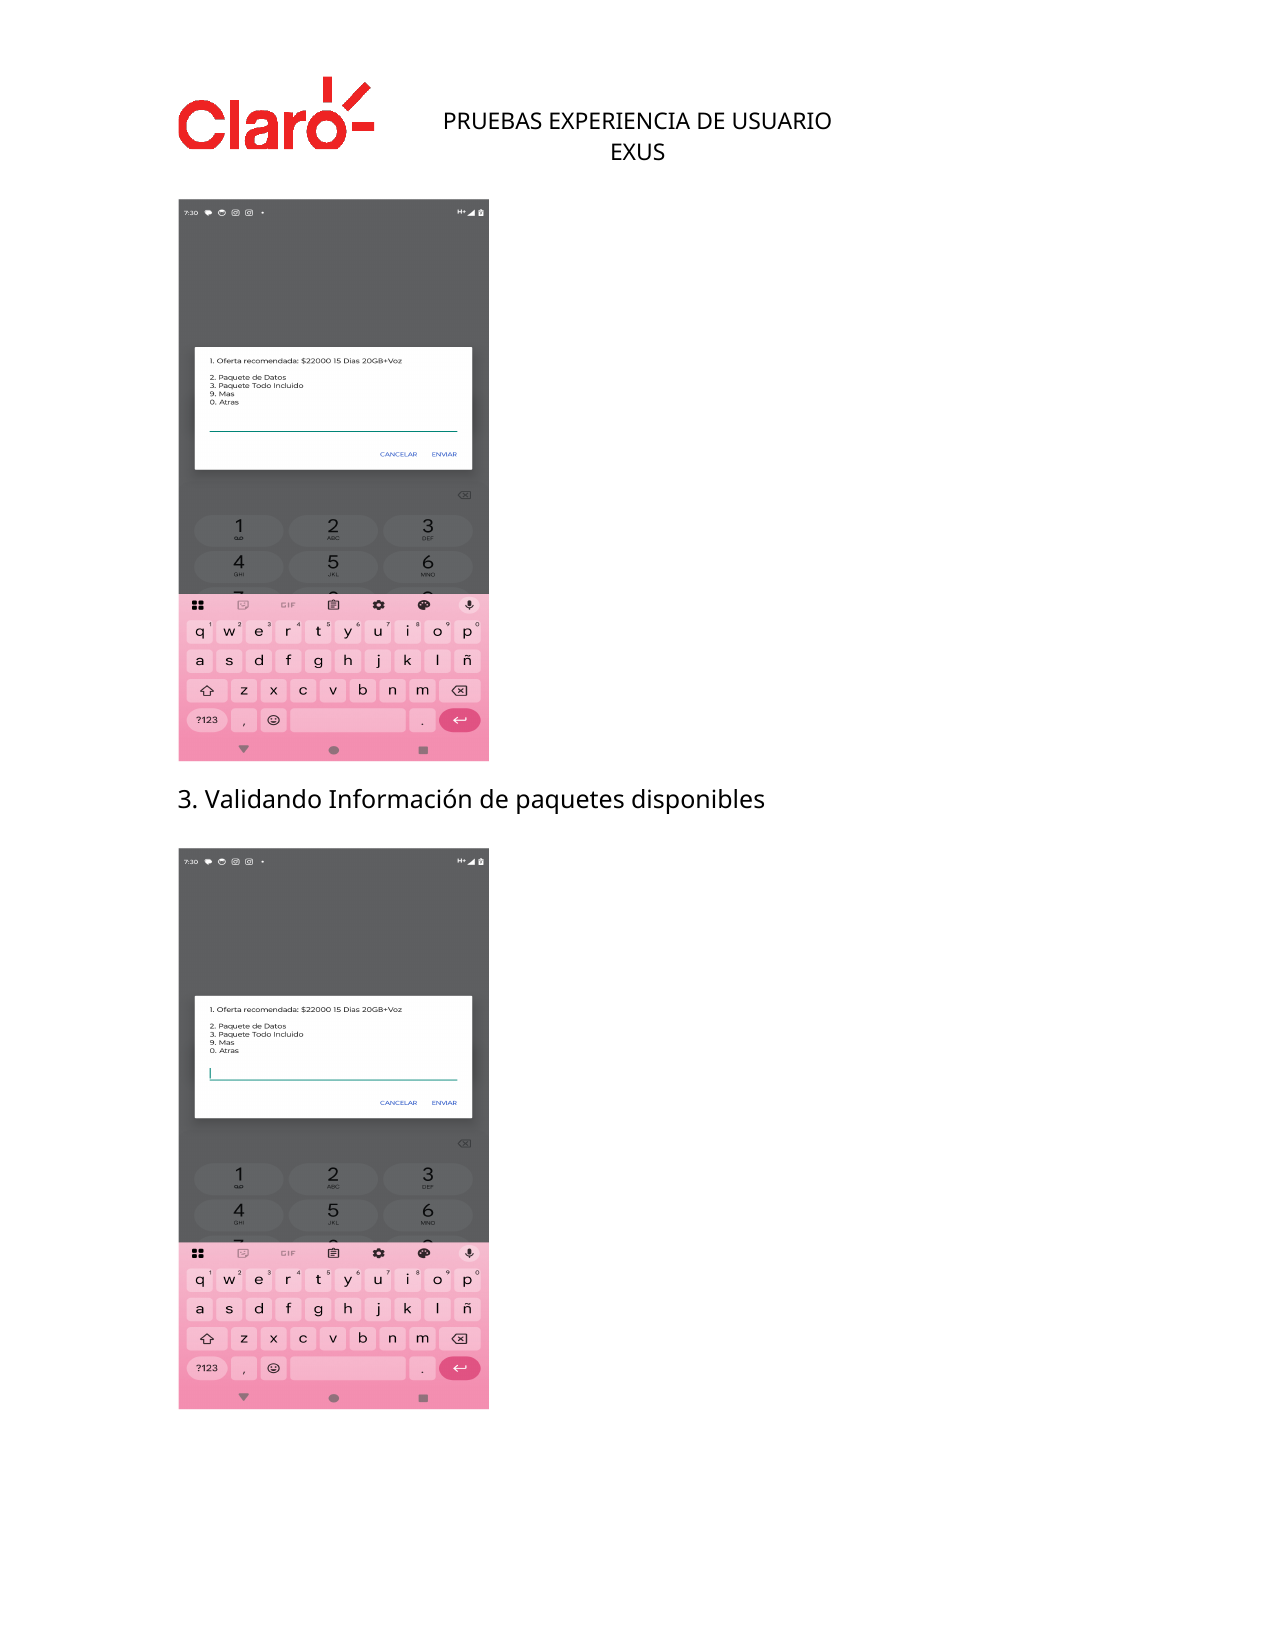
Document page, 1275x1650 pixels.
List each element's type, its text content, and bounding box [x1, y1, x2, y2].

picture [177, 847, 490, 1410]
picture [177, 198, 490, 762]
picture [177, 76, 374, 149]
text 3. Validando Información de paquetes disponibles [177, 782, 1098, 816]
